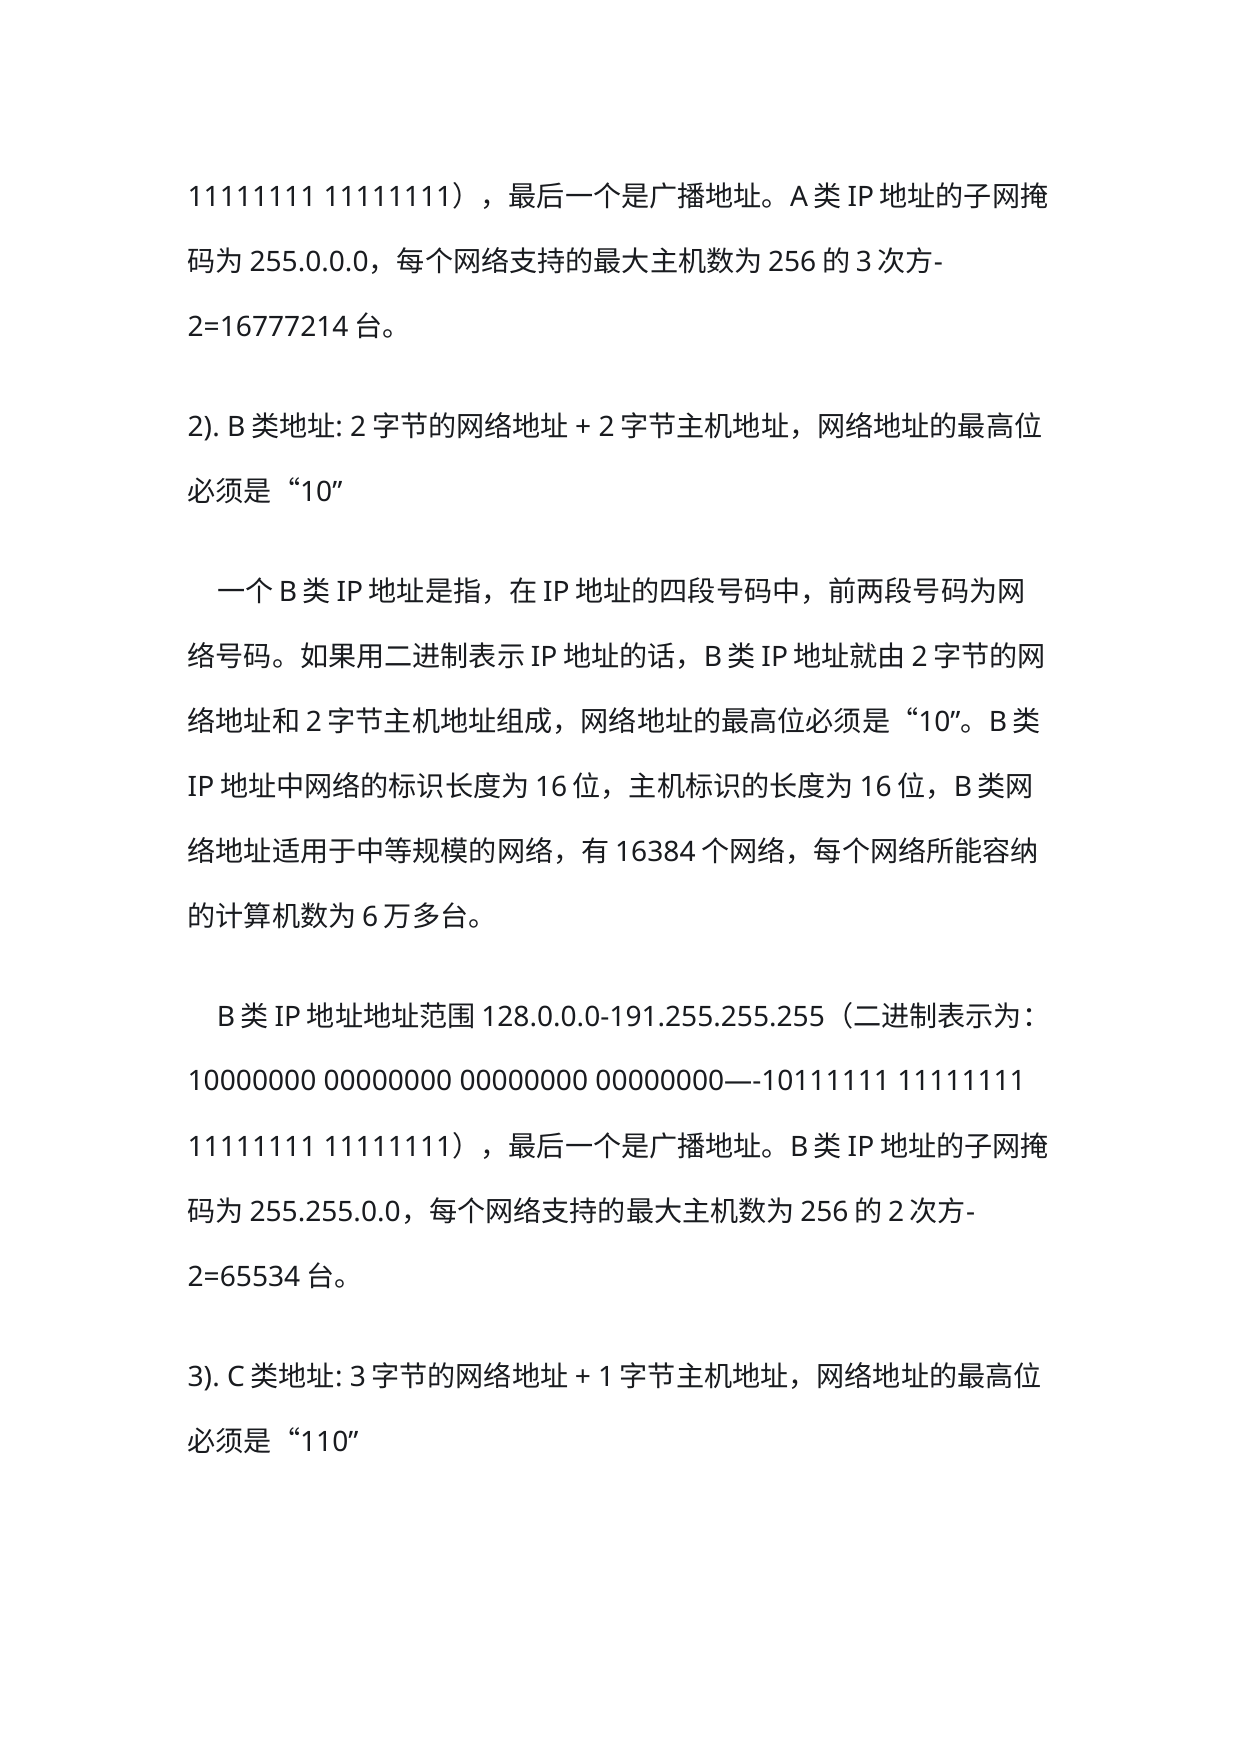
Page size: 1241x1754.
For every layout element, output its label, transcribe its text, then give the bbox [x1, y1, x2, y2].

text 一个B类IP地址是指，在IP地址的四段号码中，前两段号码为网络号码。如果用二进制表示IP地址的话，B类IP地址就由2字节的网络地址和2字节主机地址组成，网络地址的最高位必须是“10”。B类IP地址中网络的标识长度为16位，主机标识的长度为16位，B类网络地址适用于中等规模的网络，有16384个网络，每个网络所能容纳的计算机数为6万多台。 [187, 557, 1053, 947]
text B类IP地址地址范围128.0.0.0-191.255.255.255（二进制表示为：10000000 00000000 00000000 00000000—-10111111 11111111 11111111 11111111），最后一个是广播地址。B类IP地址的子网掩码为255.255.0.0，每个网络支持的最大主机数为256的2次方-2=65534台。 [187, 982, 1053, 1307]
text 2). B类地址: 2字节的网络地址 + 2字节主机地址，网络地址的最高位必须是“10” [187, 392, 1053, 522]
text 3). C类地址: 3字节的网络地址 + 1字节主机地址，网络地址的最高位必须是“110” [187, 1342, 1053, 1472]
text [187, 162, 1053, 357]
